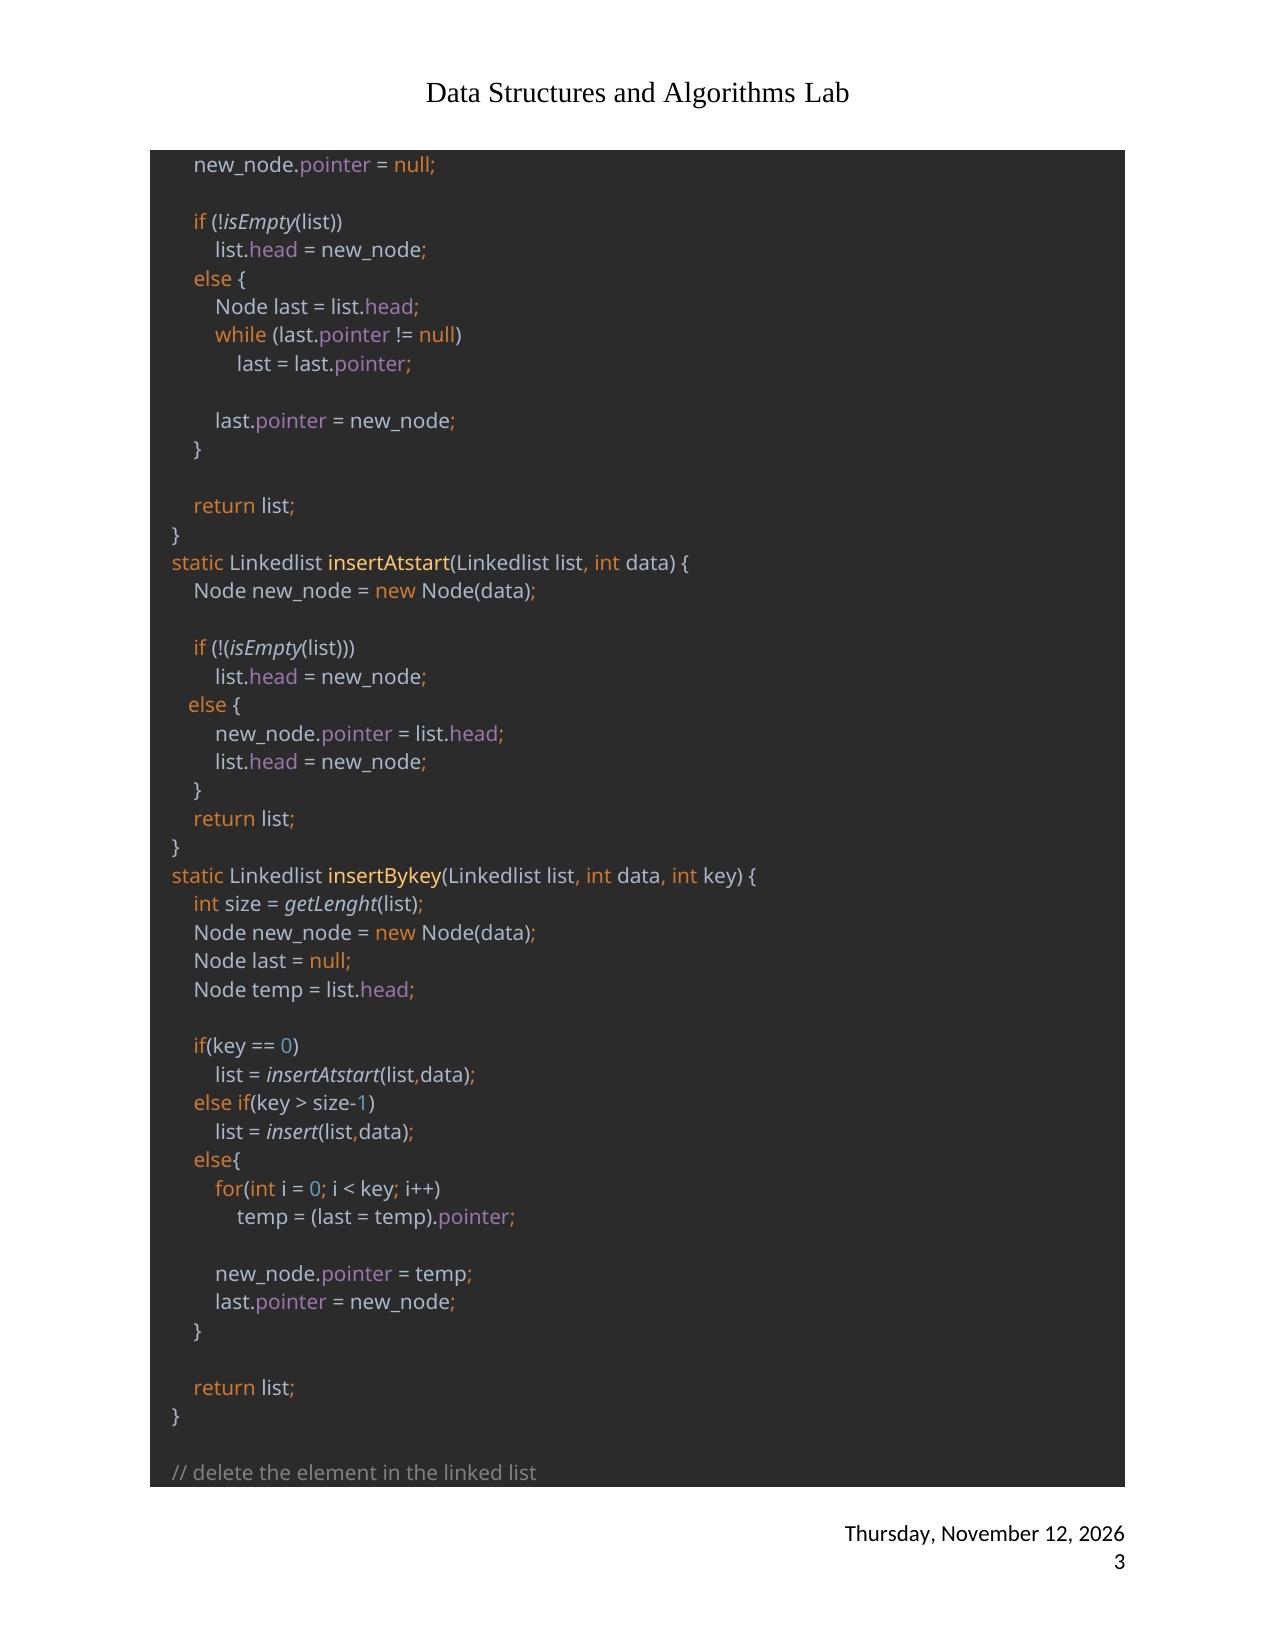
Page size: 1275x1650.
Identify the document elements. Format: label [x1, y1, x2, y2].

text [150, 150, 1125, 1487]
